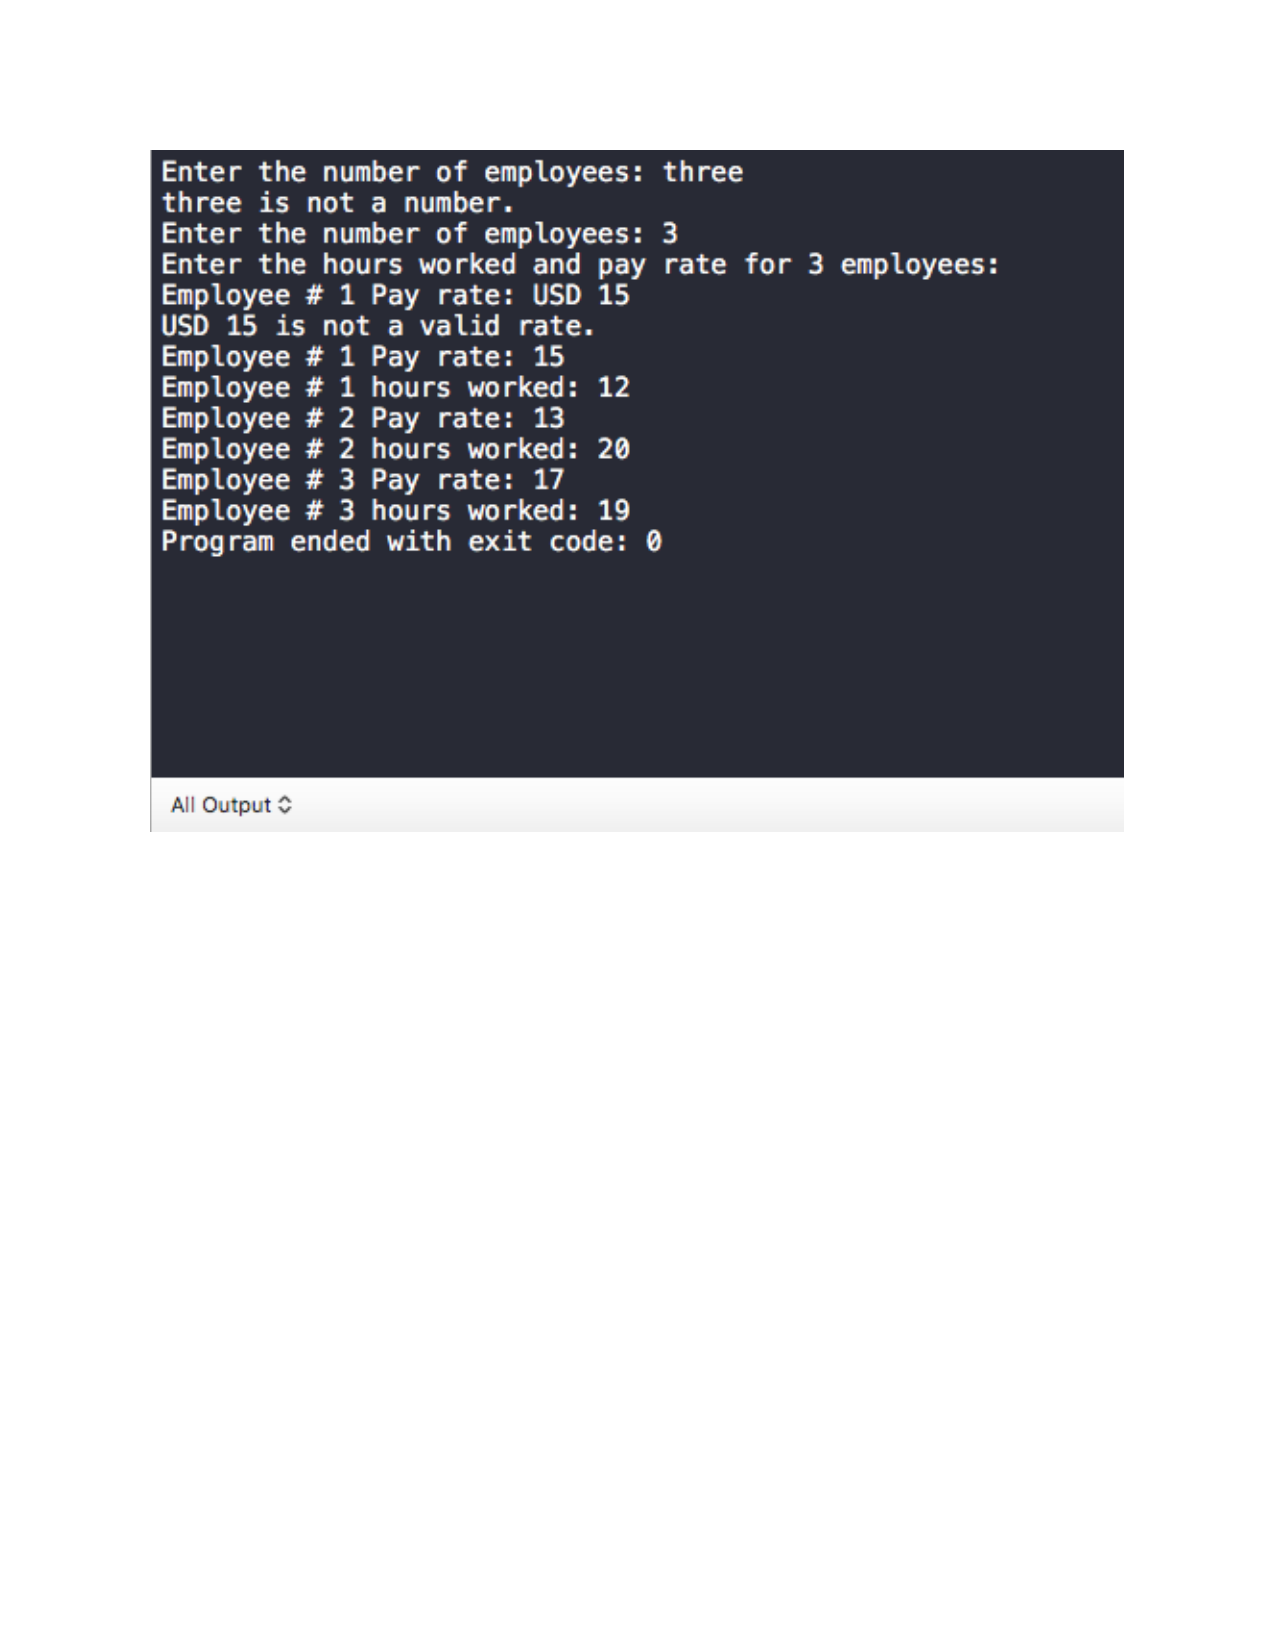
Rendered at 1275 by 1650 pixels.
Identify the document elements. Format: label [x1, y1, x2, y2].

picture [150, 150, 1124, 832]
